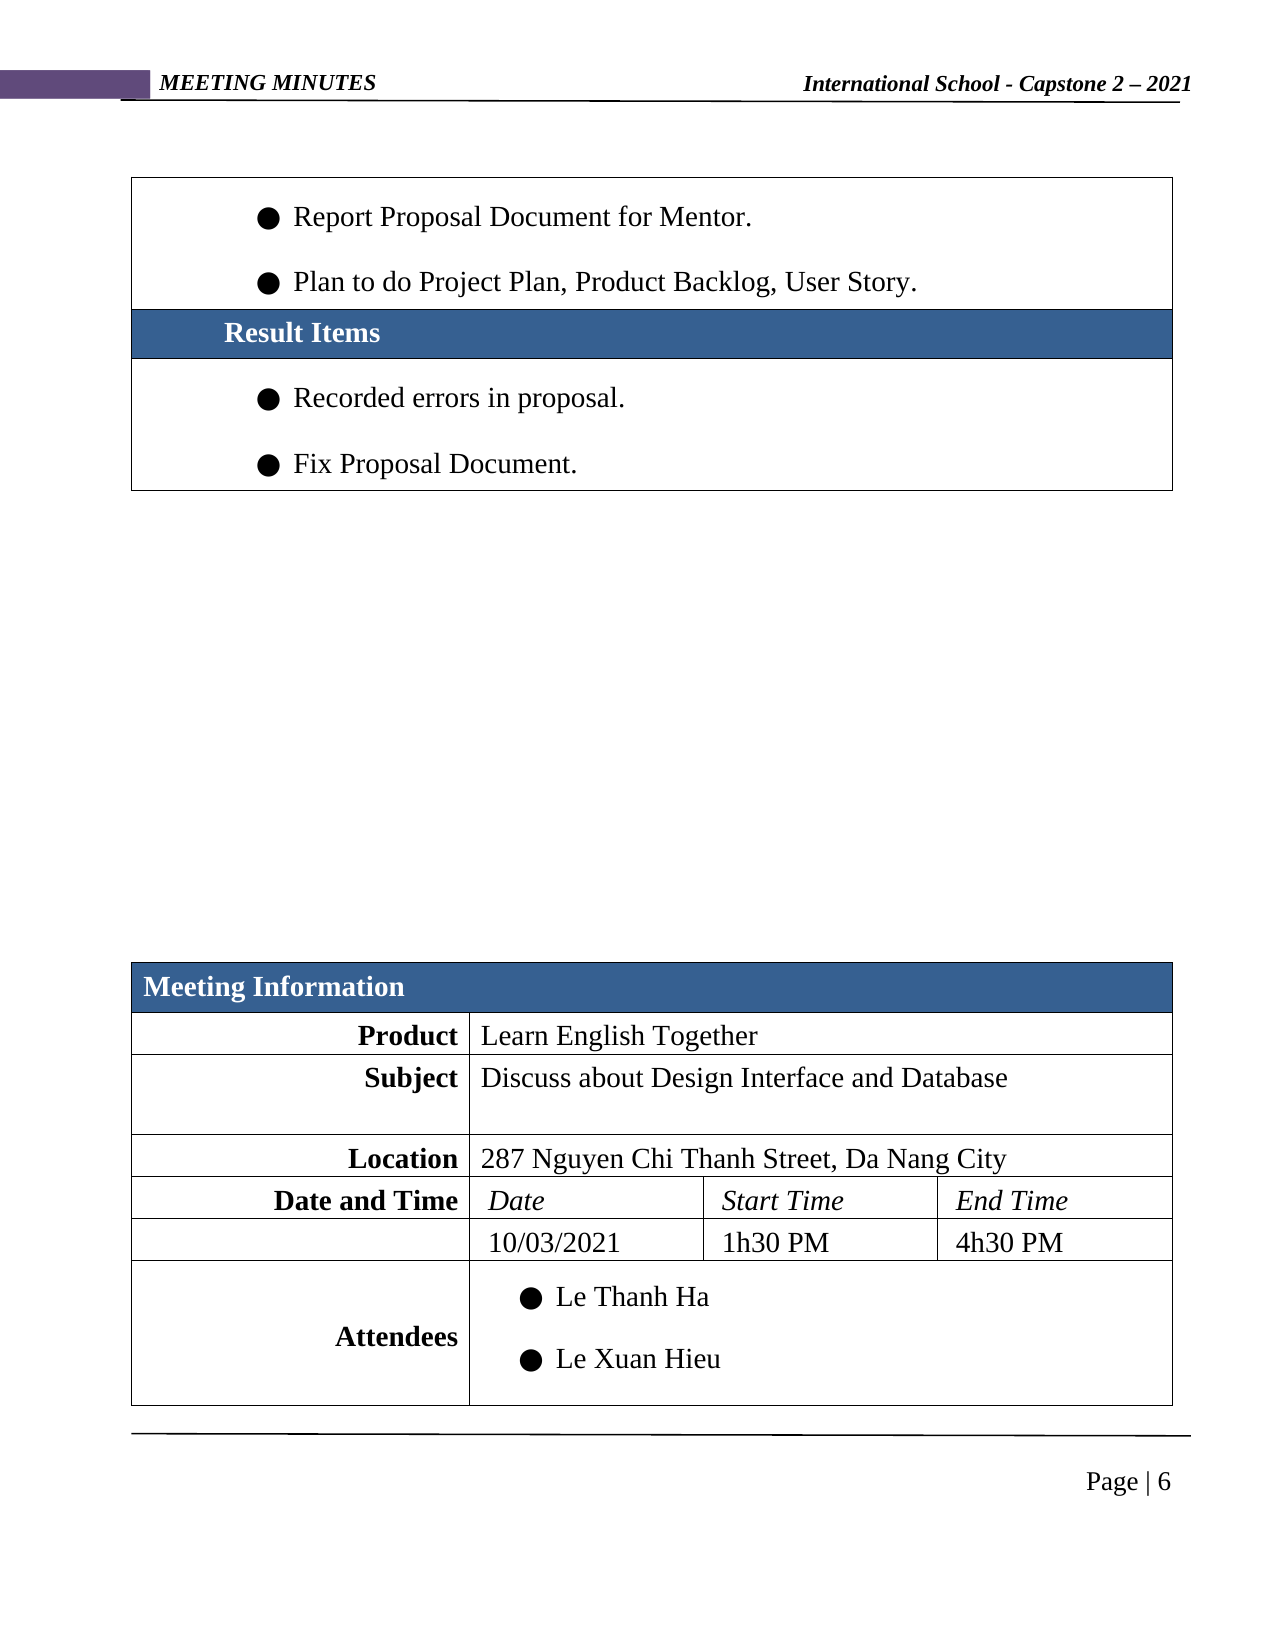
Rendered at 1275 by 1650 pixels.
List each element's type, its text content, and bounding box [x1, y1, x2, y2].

table_cell Recorded errors in proposal. Fix Proposal Document. [132, 359, 1172, 490]
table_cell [470, 1261, 1172, 1405]
table_cell Date and Time [132, 1177, 469, 1218]
table_cell 287 Nguyen Chi Thanh Street, Da Nang City [470, 1135, 1172, 1176]
table_cell Start Time [704, 1177, 937, 1218]
table_cell Result Items [132, 310, 1172, 358]
table_cell 1h30 PM [704, 1219, 937, 1260]
table_cell Subject [132, 1055, 469, 1134]
table_header Meeting Information [132, 963, 1172, 1012]
table_cell Report Proposal Document for Mentor. Plan to do Project Plan, Product Backlog, User Story. [132, 178, 1172, 308]
table_cell [132, 1219, 469, 1260]
table_cell Product [132, 1013, 469, 1054]
table_cell Attendees [132, 1261, 469, 1405]
table_cell Location [132, 1135, 469, 1176]
table_cell Discuss about Design Interface and Database [470, 1055, 1172, 1134]
table_cell Learn English Together [470, 1013, 1172, 1054]
table_cell Date [470, 1177, 703, 1218]
table_cell 4h30 PM [938, 1219, 1172, 1260]
table_cell 10/03/2021 [470, 1219, 703, 1260]
table_cell End Time [938, 1177, 1172, 1218]
